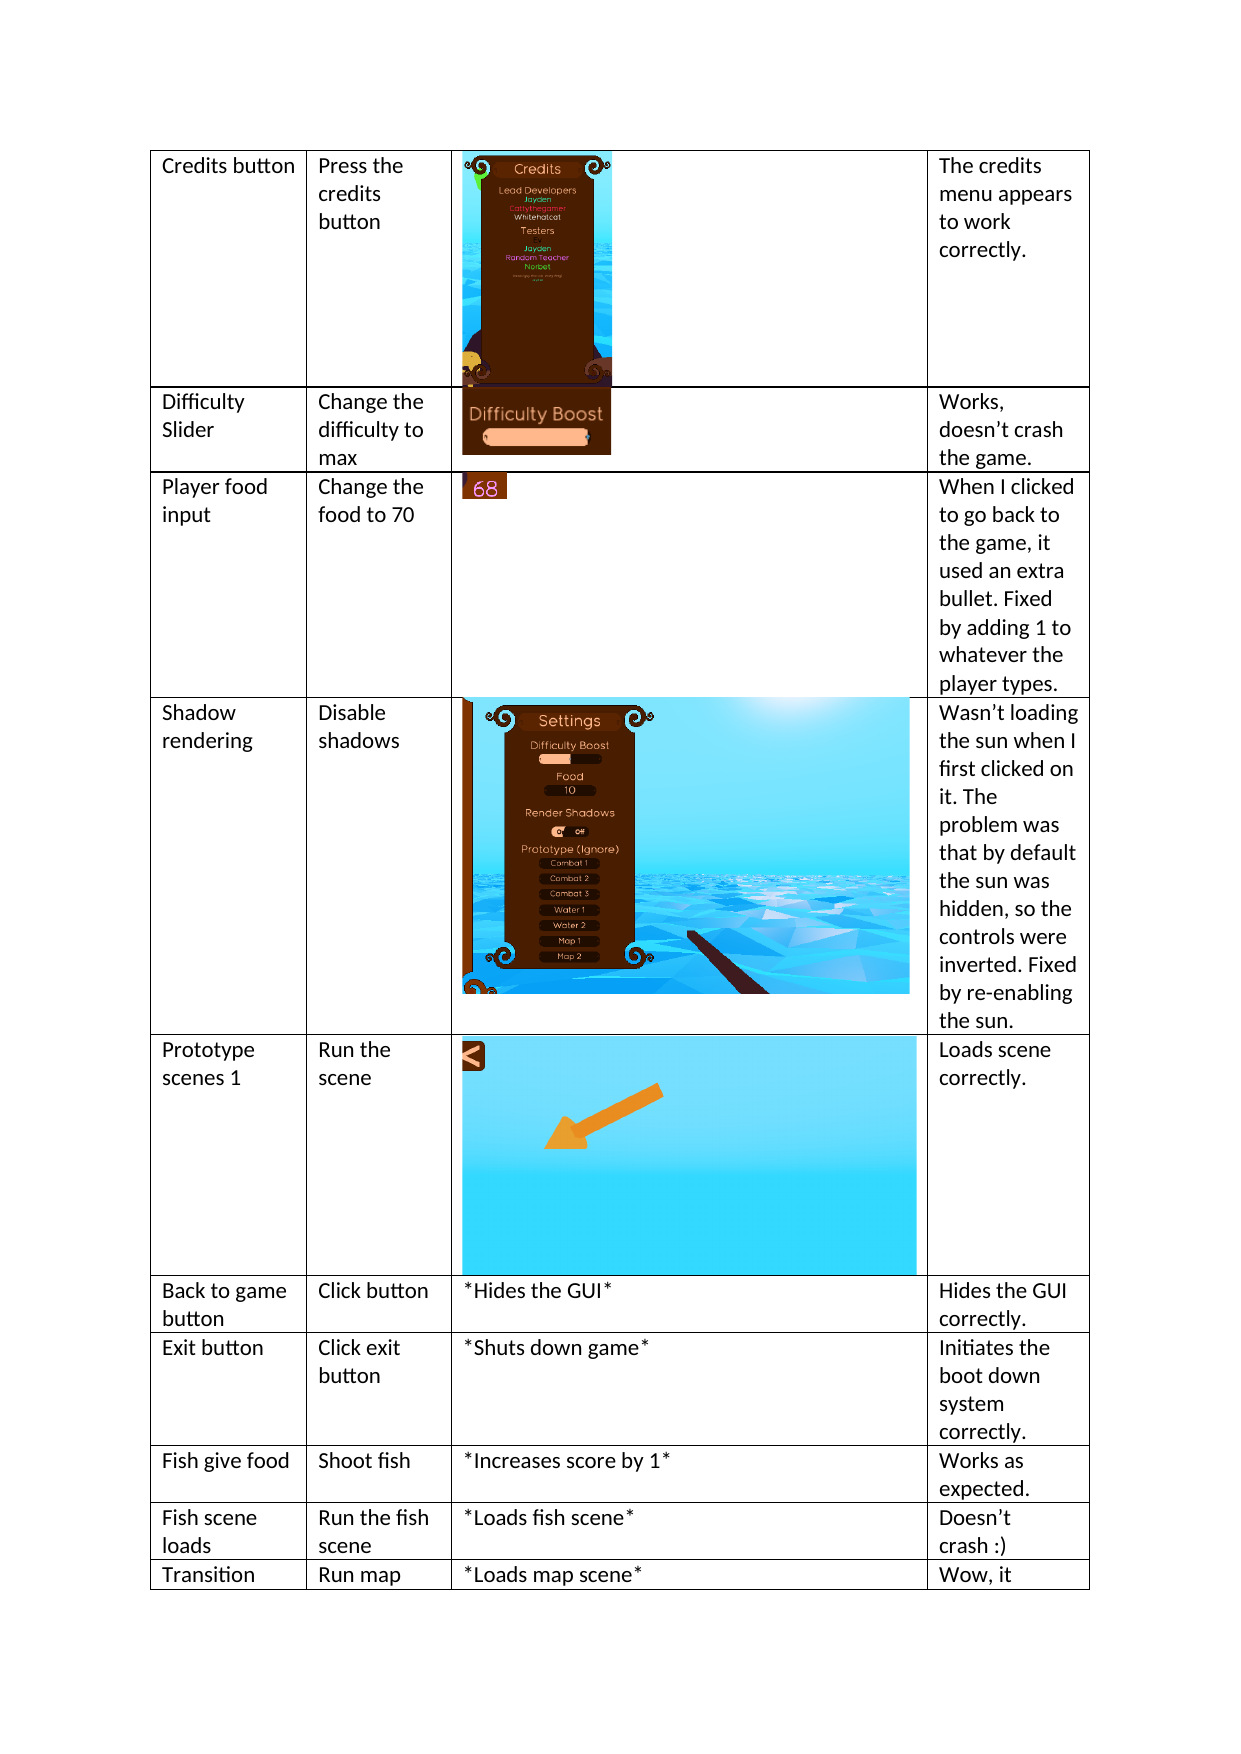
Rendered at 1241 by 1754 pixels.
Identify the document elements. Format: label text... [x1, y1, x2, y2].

table_cell [452, 388, 927, 471]
table_cell Hides the GUI correctly. [928, 1276, 1089, 1332]
table_cell Exit button [151, 1333, 306, 1445]
table_cell Run the fish scene [307, 1503, 451, 1559]
table_cell [452, 1035, 462, 1275]
picture [462, 472, 507, 499]
table_cell Click button [307, 1276, 451, 1332]
table_cell *Loads map scene* [452, 1560, 927, 1588]
table_cell Press the credits button [307, 151, 451, 386]
table_cell [452, 473, 927, 697]
table_cell Back to game button [151, 1276, 306, 1332]
table_cell [452, 151, 462, 386]
table_cell Wow, it loaded the map scene. [928, 1560, 1089, 1588]
table_cell Shoot fish [307, 1446, 451, 1502]
table_cell Shadow rendering [151, 698, 306, 1034]
table_cell Change the food to 70 [307, 473, 451, 697]
table_cell Transition animation plays [151, 1560, 306, 1588]
table_cell Disable shadows [307, 698, 451, 1034]
table_cell *Shuts down game* [452, 1333, 927, 1445]
table_cell Run the scene [307, 1035, 451, 1275]
table_cell When I clicked to go back to the game, it used an extra bullet. Fixed by adding 1 to whatever the player types. [928, 473, 1089, 697]
table_cell Works, doesn’t crash the game. [928, 388, 1089, 471]
table_cell Wasn’t loading the sun when I first clicked on it. The problem was that by default the sun was hidden, so the controls were inverted. Fixed by re-enabling the sun. [928, 698, 1089, 1034]
picture [462, 697, 910, 994]
table_cell Initiates the boot down system correctly. [928, 1333, 1089, 1445]
table_cell [613, 151, 927, 386]
table_cell Fish give food [151, 1446, 306, 1502]
table_cell *Loads fish scene* [452, 1503, 927, 1559]
table_cell Fish scene loads [151, 1503, 306, 1559]
picture [462, 1035, 917, 1275]
table_cell Change the difficulty to max [307, 388, 451, 471]
table_cell *Increases score by 1* [452, 1446, 927, 1502]
table_cell Run map scene [307, 1560, 451, 1588]
table_cell Click exit button [307, 1333, 451, 1445]
table_cell [452, 698, 927, 1034]
table_cell Prototype scenes 1 [151, 1035, 306, 1275]
table_cell [917, 1035, 927, 1275]
table_cell Difficulty Slider [151, 388, 306, 471]
picture [462, 151, 613, 455]
table_cell Loads scene correctly. [928, 1035, 1089, 1275]
table_cell The credits menu appears to work correctly. [928, 151, 1089, 386]
table_cell Credits button [151, 151, 306, 386]
table_cell *Hides the GUI* [452, 1276, 927, 1332]
table_cell Player food input [151, 473, 306, 697]
table_cell Doesn’t crash :) [928, 1503, 1089, 1559]
table_cell Works as expected. [928, 1446, 1089, 1502]
